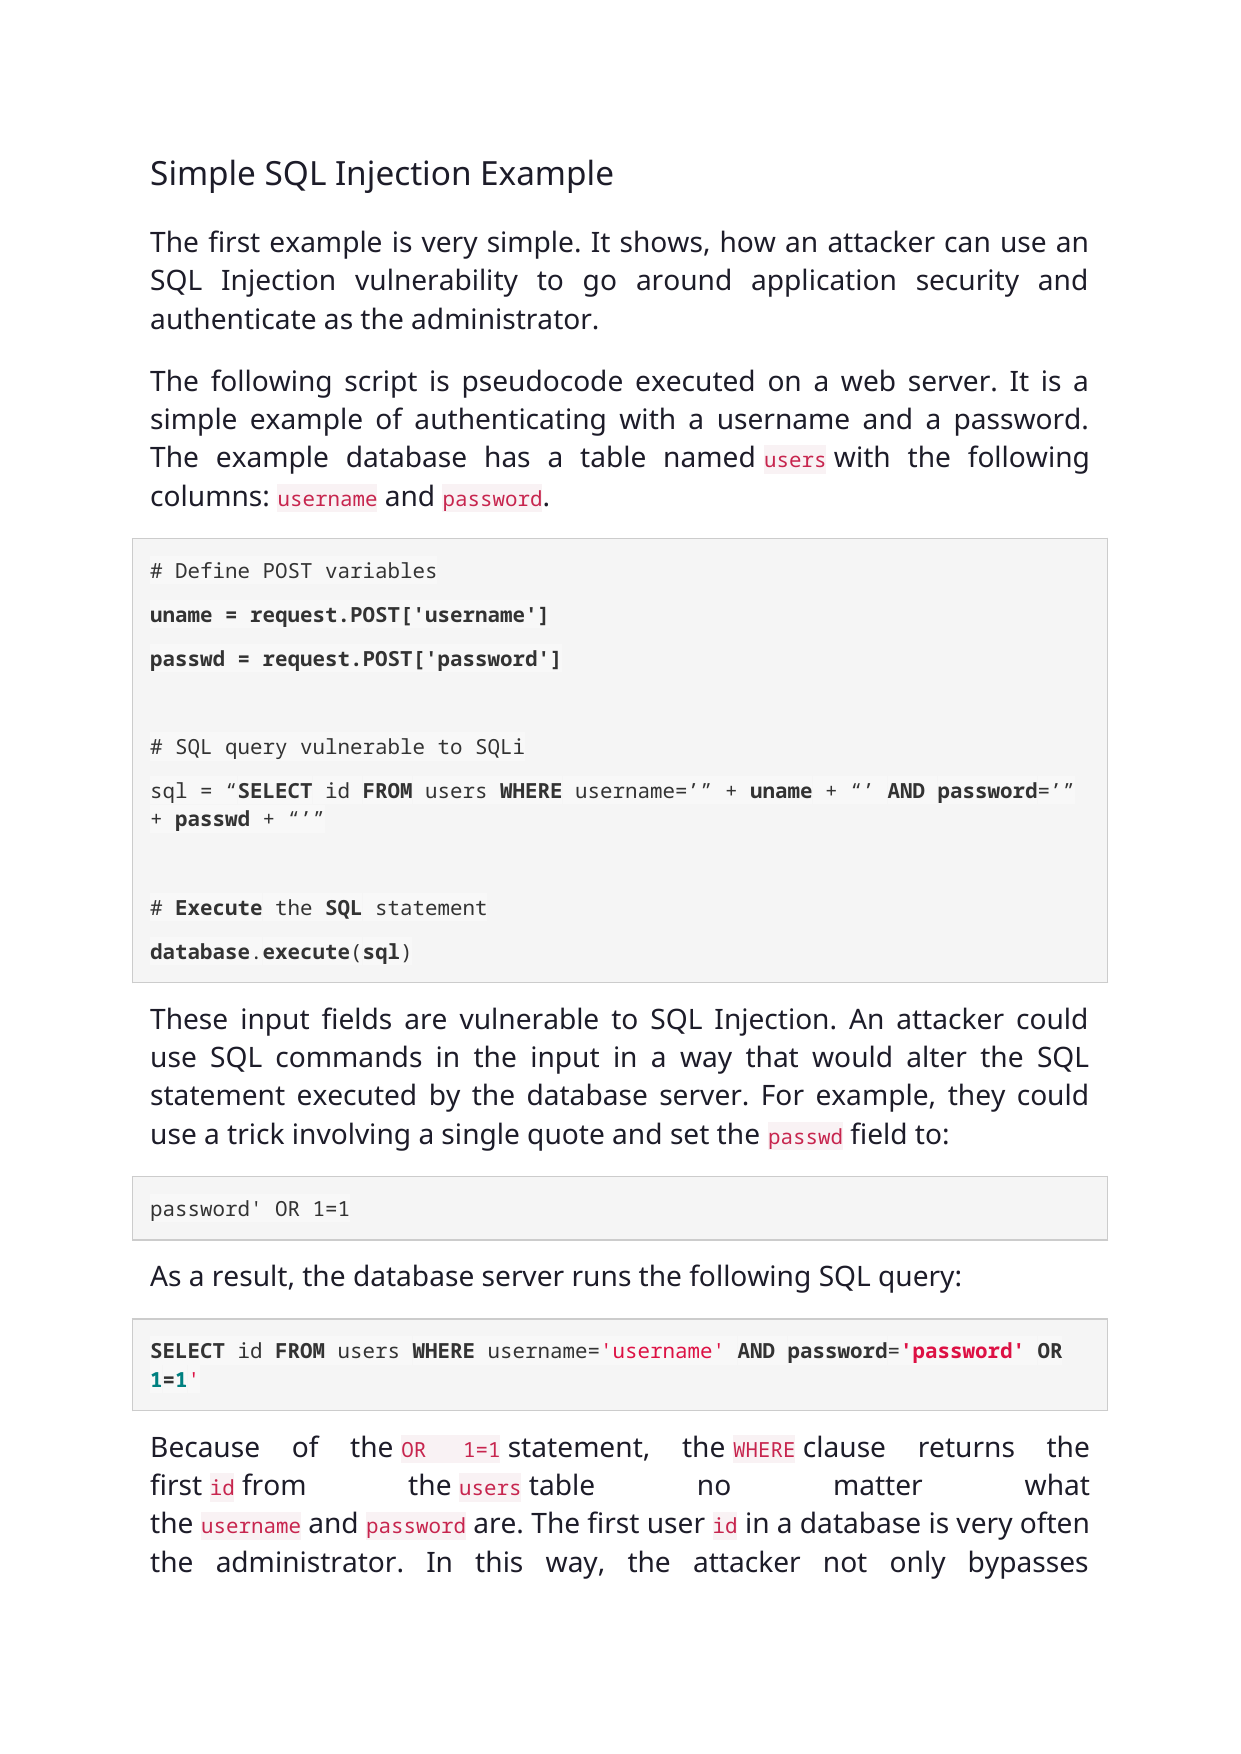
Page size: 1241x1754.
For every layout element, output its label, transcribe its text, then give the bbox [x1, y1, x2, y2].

text # Execute the SQL statement [133, 874, 1107, 918]
subtitle Simple SQL Injection Example [150, 150, 1090, 195]
text The first example is very simple. It shows, how an attacker can use an SQL Injection vulnerability to go around application security and authenticate as the administrator. [150, 222, 1090, 337]
text SELECT id FROM users WHERE username='username' AND password='password' OR 1=1' [133, 1320, 1107, 1410]
text password' OR 1=1 [133, 1177, 1107, 1239]
text database.execute(sql) [133, 918, 1107, 982]
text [150, 1427, 1090, 1580]
text As a result, the database server runs the following SQL query: [150, 1256, 1090, 1295]
text sql = “SELECT id FROM users WHERE username=’” + uname + “’ AND password=’” + passwd + “’” [133, 758, 1107, 830]
text uname = request.POST['username'] [133, 582, 1107, 626]
text # SQL query vulnerable to SQLi [133, 714, 1107, 758]
text passwd = request.POST['password'] [133, 626, 1107, 670]
text The following script is pseudocode executed on a web server. It is a simple example of authenticating with a username and a password. The example database has a table named users with the following columns: username and password. [150, 361, 1090, 514]
text These input fields are vulnerable to SQL Injection. An attacker could use SQL commands in the input in a way that would alter the SQL statement executed by the database server. For example, they could use a trick involving a single quote and set the passwd field to: [150, 999, 1090, 1152]
text # Define POST variables [133, 539, 1107, 582]
